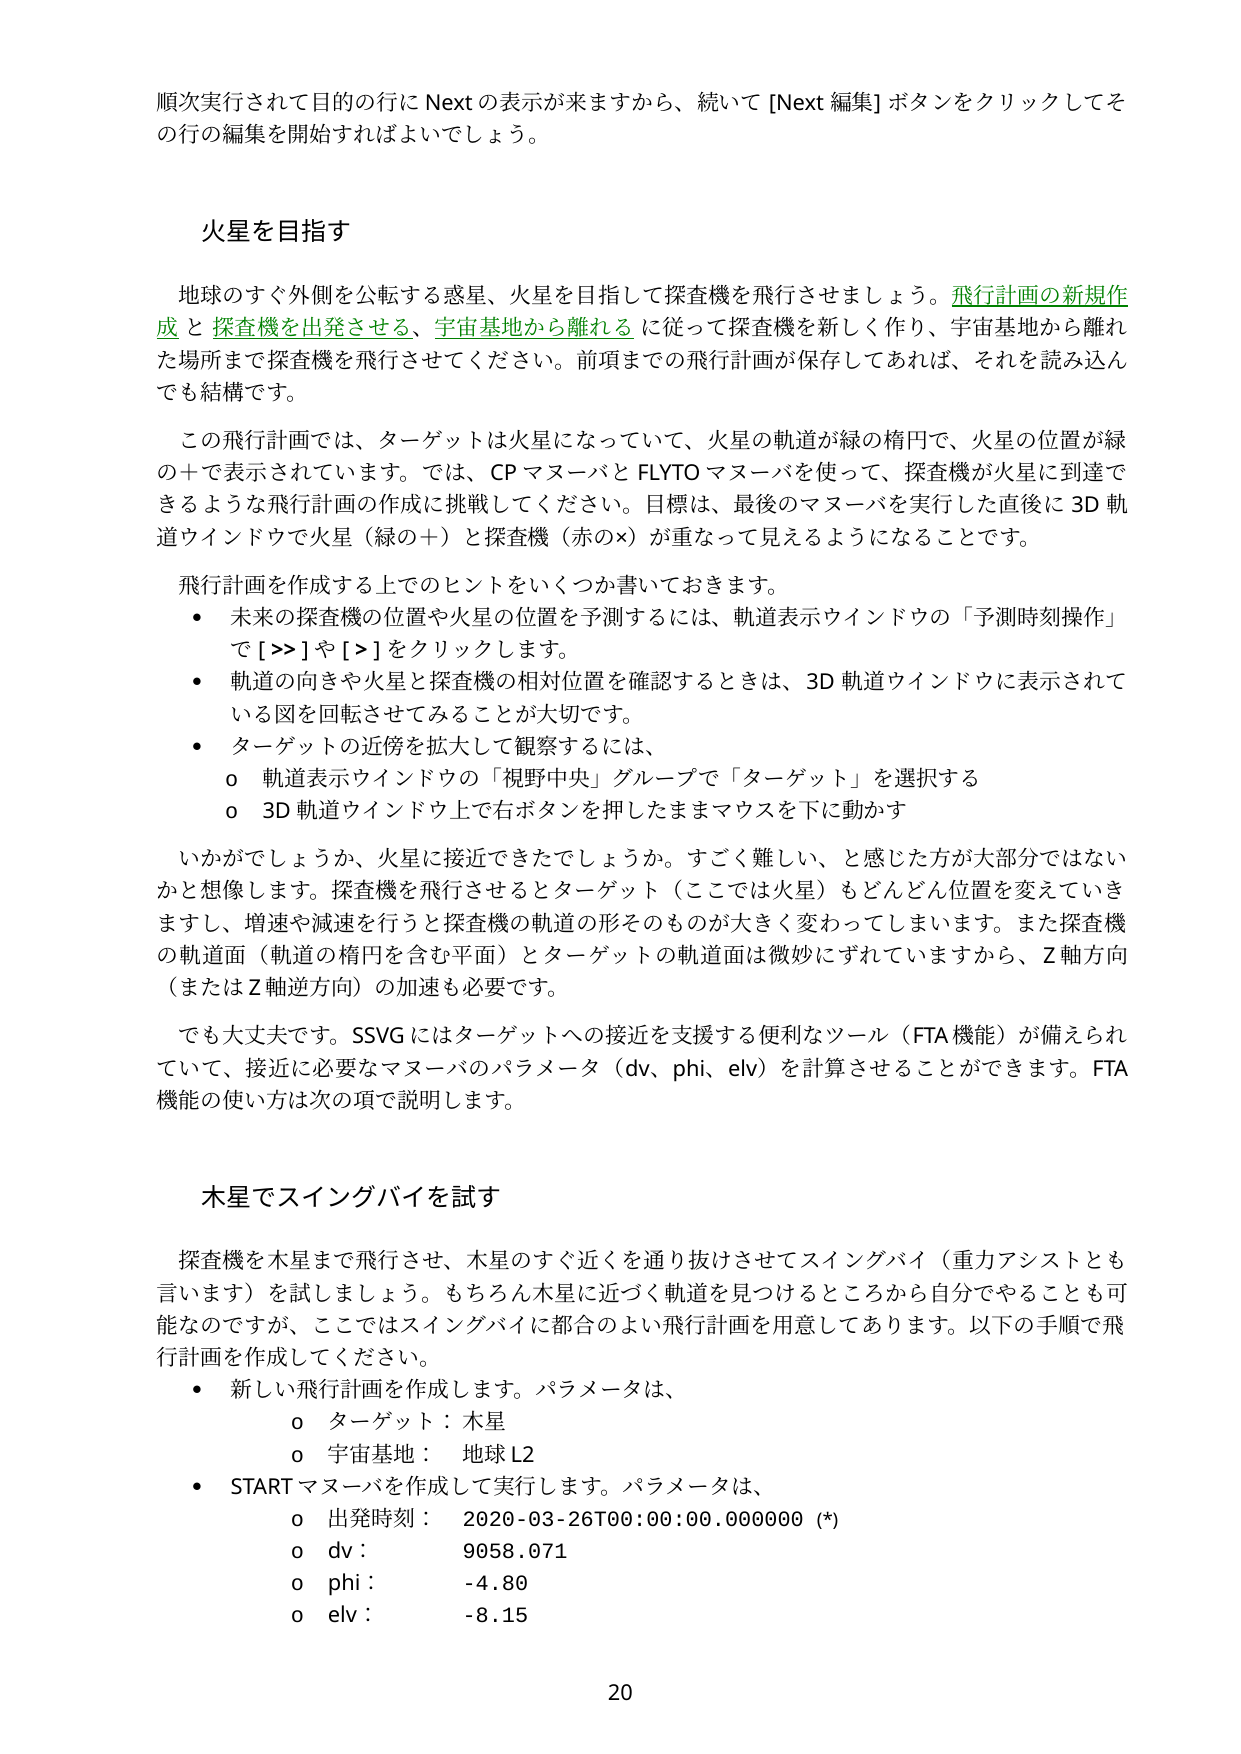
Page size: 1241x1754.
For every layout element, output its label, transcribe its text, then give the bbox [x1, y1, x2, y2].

text いかがでしょうか、火星に接近できたでしょうか。すごく難しい、と感じた方が大部分ではないかと想像します。探査機を飛行させるとターゲット（ここでは火星）もどんどん位置を変えていきますし、増速や減速を行うと探査機の軌道の形そのものが大きく変わってしまいます。また探査機の軌道面（軌道の楕円を含む平面）とターゲットの軌道面は微妙にずれていますから、Z軸方向（またはZ軸逆方向）の加速も必要です。 [156, 841, 1128, 1002]
list 未来の探査機の位置や火星の位置を予測するには、軌道表示ウインドウの「予測時刻操作」で [ >> ] や [ > ] をクリックします。 [193, 600, 1128, 664]
subtitle 火星を目指す [201, 198, 1128, 262]
list 新しい飛行計画を作成します。パラメータは、 [193, 1372, 1128, 1404]
list 軌道の向きや火星と探査機の相対位置を確認するときは、3D 軌道ウインドウに表示されている図を回転させてみることが大切です。 [193, 664, 1128, 729]
list 宇宙基地： 地球L2 [291, 1437, 1128, 1469]
list STARTマヌーバを作成して実行します。パラメータは、 [193, 1469, 1128, 1501]
list elv： -8.15 [291, 1597, 1128, 1630]
list 軌道表示ウインドウの「視野中央」グループで「ターゲット」を選択する [225, 761, 1128, 793]
text 地球のすぐ外側を公転する惑星、火星を目指して探査機を飛行させましょう。飛行計画の新規作成 と 探査機を出発させる、宇宙基地から離れる に従って探査機を新しく作り、宇宙基地から離れた場所まで探査機を飛行させてください。前項までの飛行計画が保存してあれば、それを読み込んでも結構です。 [156, 278, 1128, 407]
text でも大丈夫です。SSVGにはターゲットへの接近を支援する便利なツール（FTA機能）が備えられていて、接近に必要なマヌーバのパラメータ（dv、phi、elv）を計算させることができます。FTA機能の使い方は次の項で説明します。 [156, 1018, 1128, 1115]
list dv： 9058.071 [291, 1533, 1128, 1565]
list ターゲットの近傍を拡大して観察するには、 [193, 729, 1128, 761]
list phi： -4.80 [291, 1565, 1128, 1597]
text 飛行計画を作成する上でのヒントをいくつか書いておきます。 [156, 568, 1128, 600]
text 探査機を木星まで飛行させ、木星のすぐ近くを通り抜けさせてスイングバイ（重力アシストとも言います）を試しましょう。もちろん木星に近づく軌道を見つけるところから自分でやることも可能なのですが、ここではスイングバイに都合のよい飛行計画を用意してあります。以下の手順で飛行計画を作成してください。 [156, 1243, 1128, 1372]
subtitle 木星でスイングバイを試す [201, 1163, 1128, 1227]
list 出発時刻： 2020-03-26T00:00:00.000000 (*) [291, 1501, 1128, 1533]
list ターゲット： 木星 [291, 1404, 1128, 1437]
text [156, 85, 1128, 149]
list 3D 軌道ウインドウ上で右ボタンを押したままマウスを下に動かす [225, 793, 1128, 825]
text この飛行計画では、ターゲットは火星になっていて、火星の軌道が緑の楕円で、火星の位置が緑の＋で表示されています。では、CPマヌーバとFLYTOマヌーバを使って、探査機が火星に到達できるような飛行計画の作成に挑戦してください。目標は、最後のマヌーバを実行した直後に3D 軌道ウインドウで火星（緑の＋）と探査機（赤の×）が重なって見えるようになることです。 [156, 423, 1128, 552]
